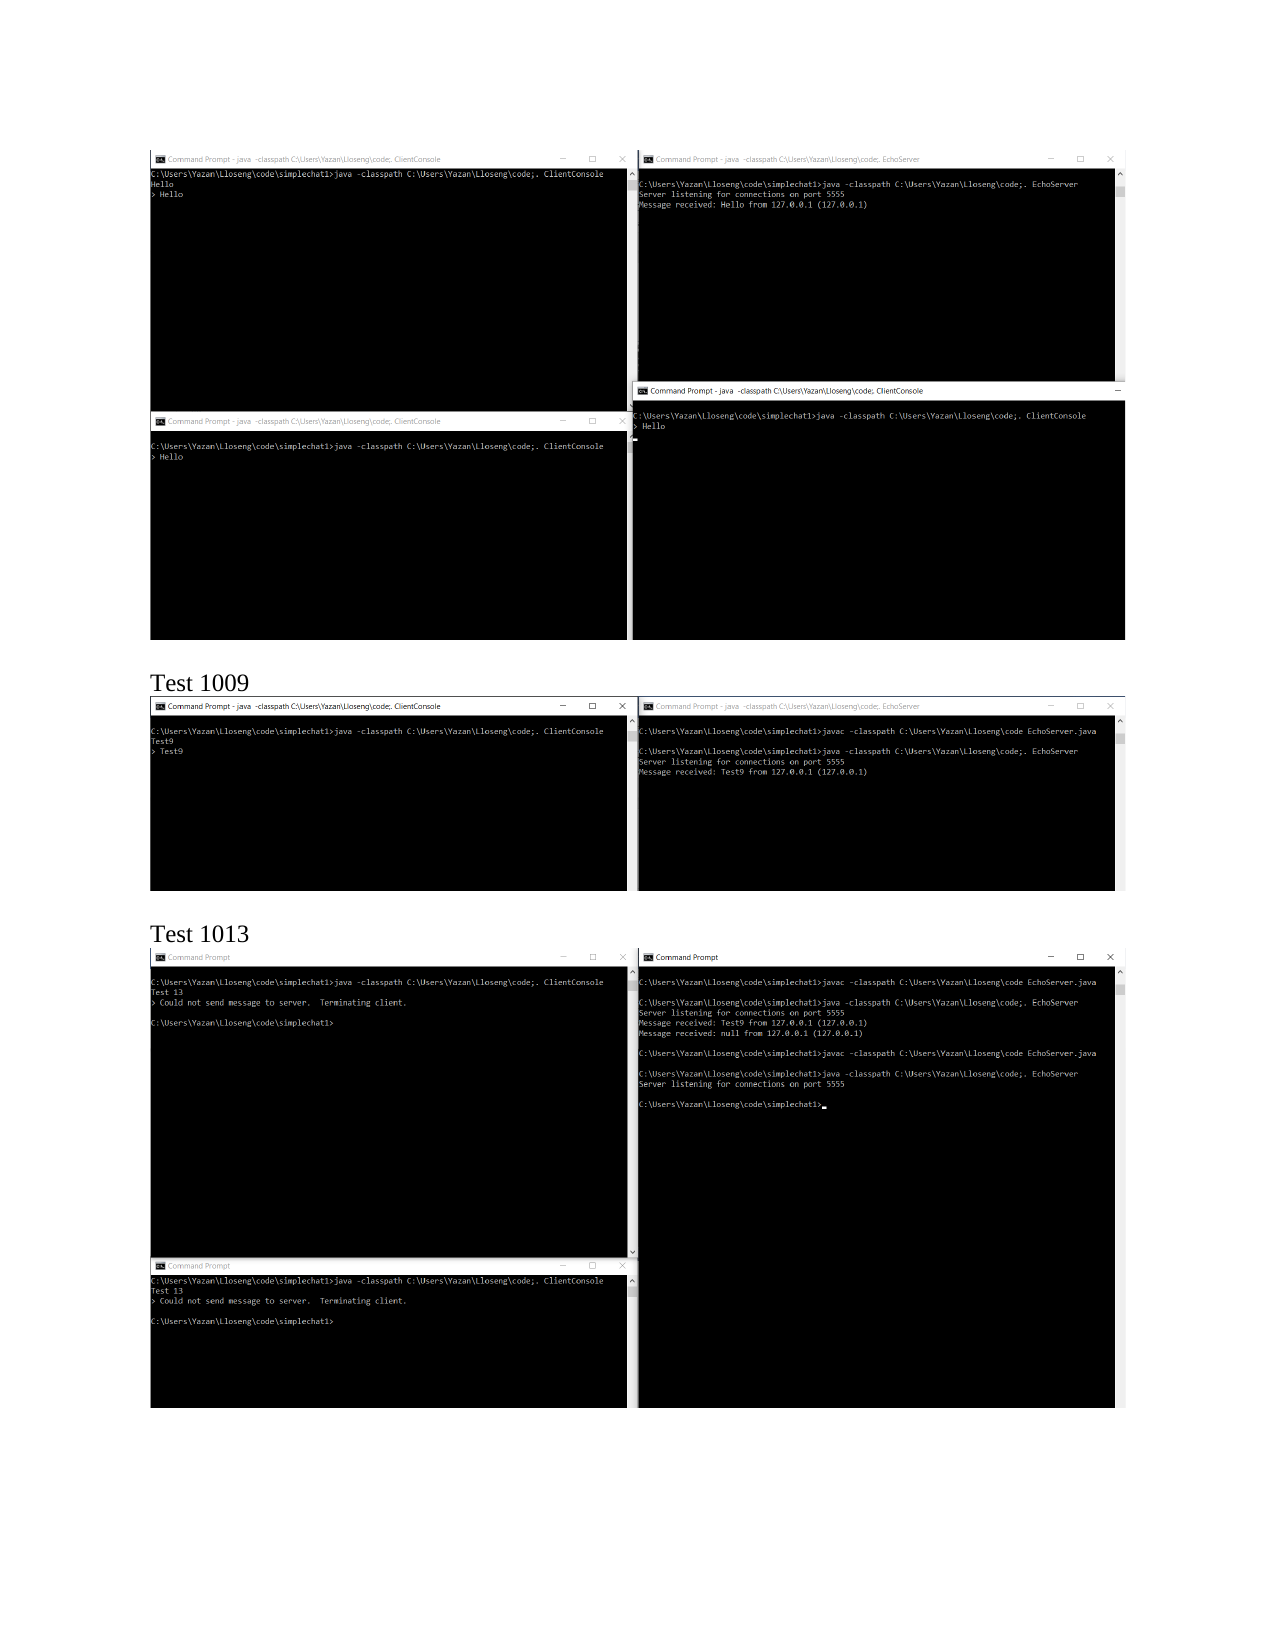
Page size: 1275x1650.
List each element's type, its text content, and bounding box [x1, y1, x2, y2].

text Test 1013 [150, 919, 1125, 948]
text Test 1009 [150, 668, 1125, 696]
picture [150, 150, 1125, 640]
picture [150, 948, 1125, 1408]
picture [150, 696, 1125, 891]
